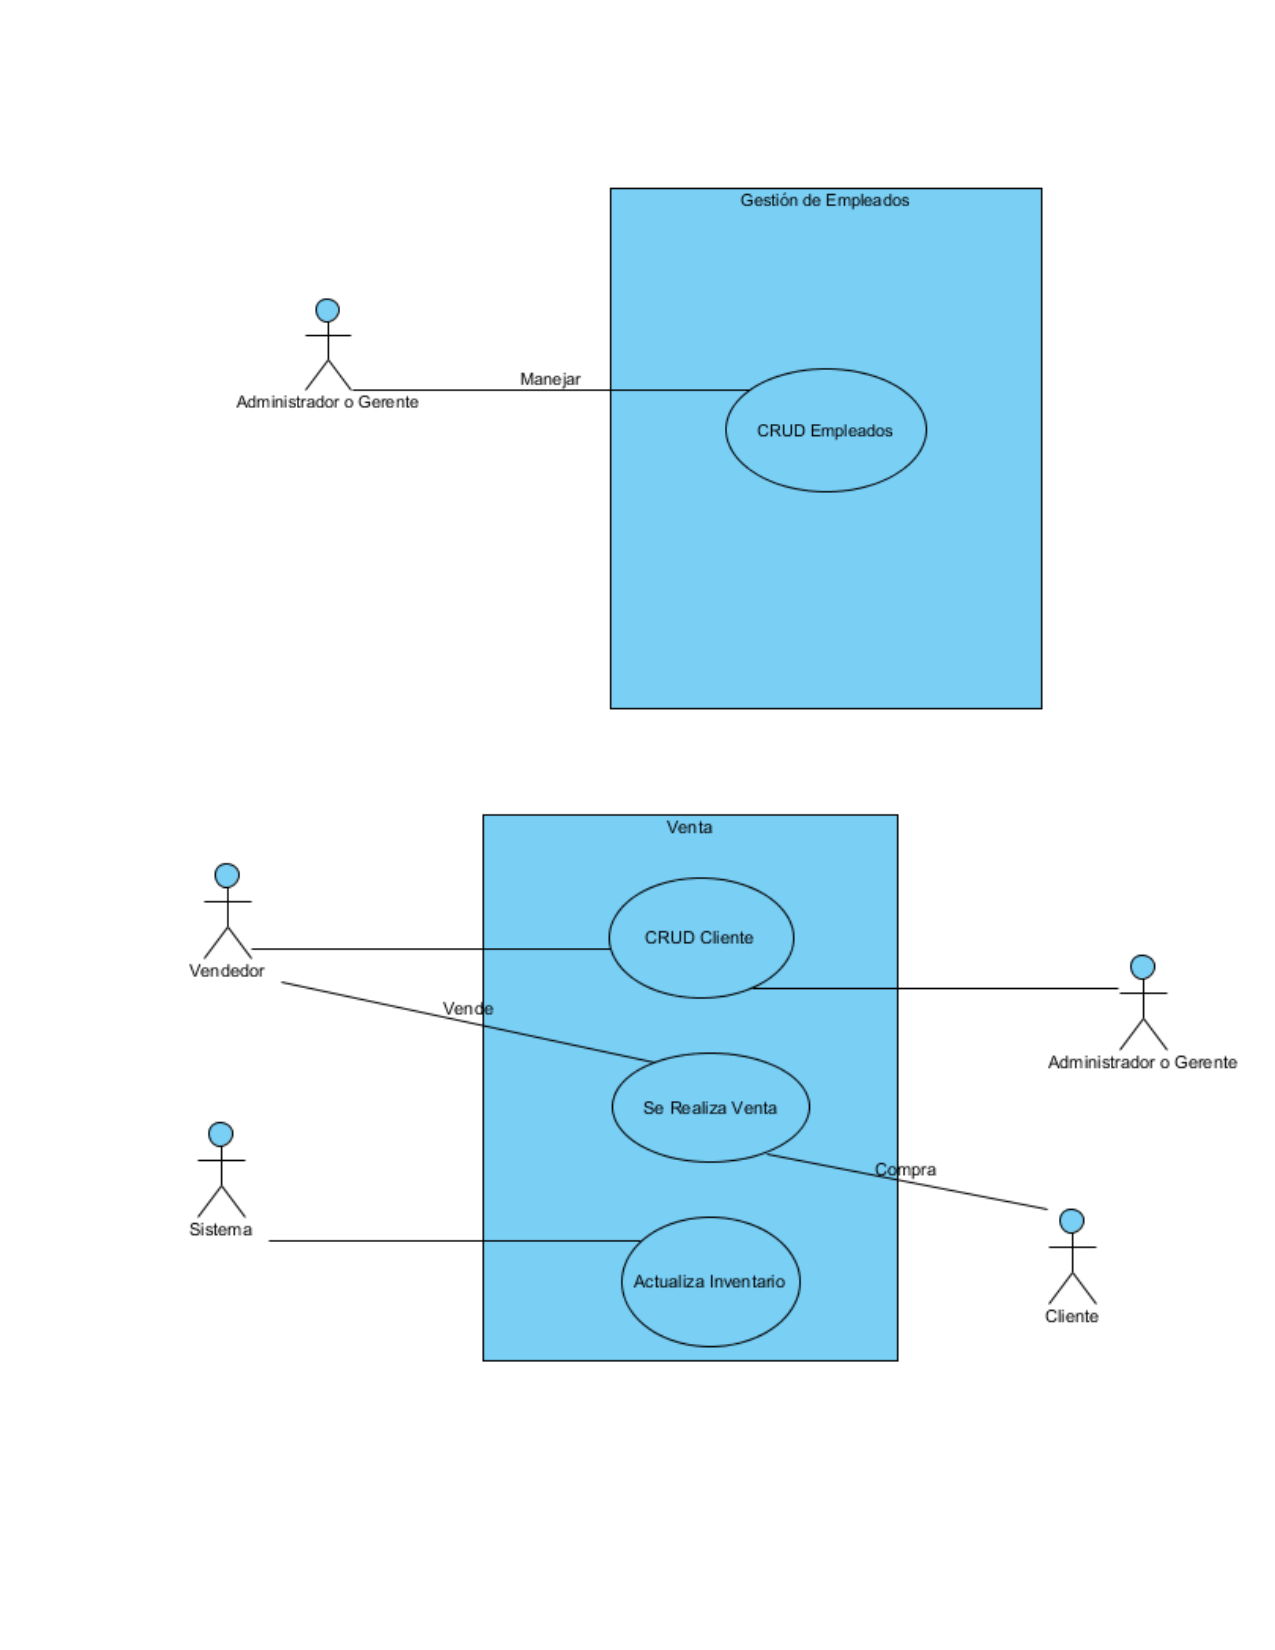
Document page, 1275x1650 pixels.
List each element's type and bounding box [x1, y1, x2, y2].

picture [177, 765, 1255, 1384]
picture [212, 147, 1064, 740]
